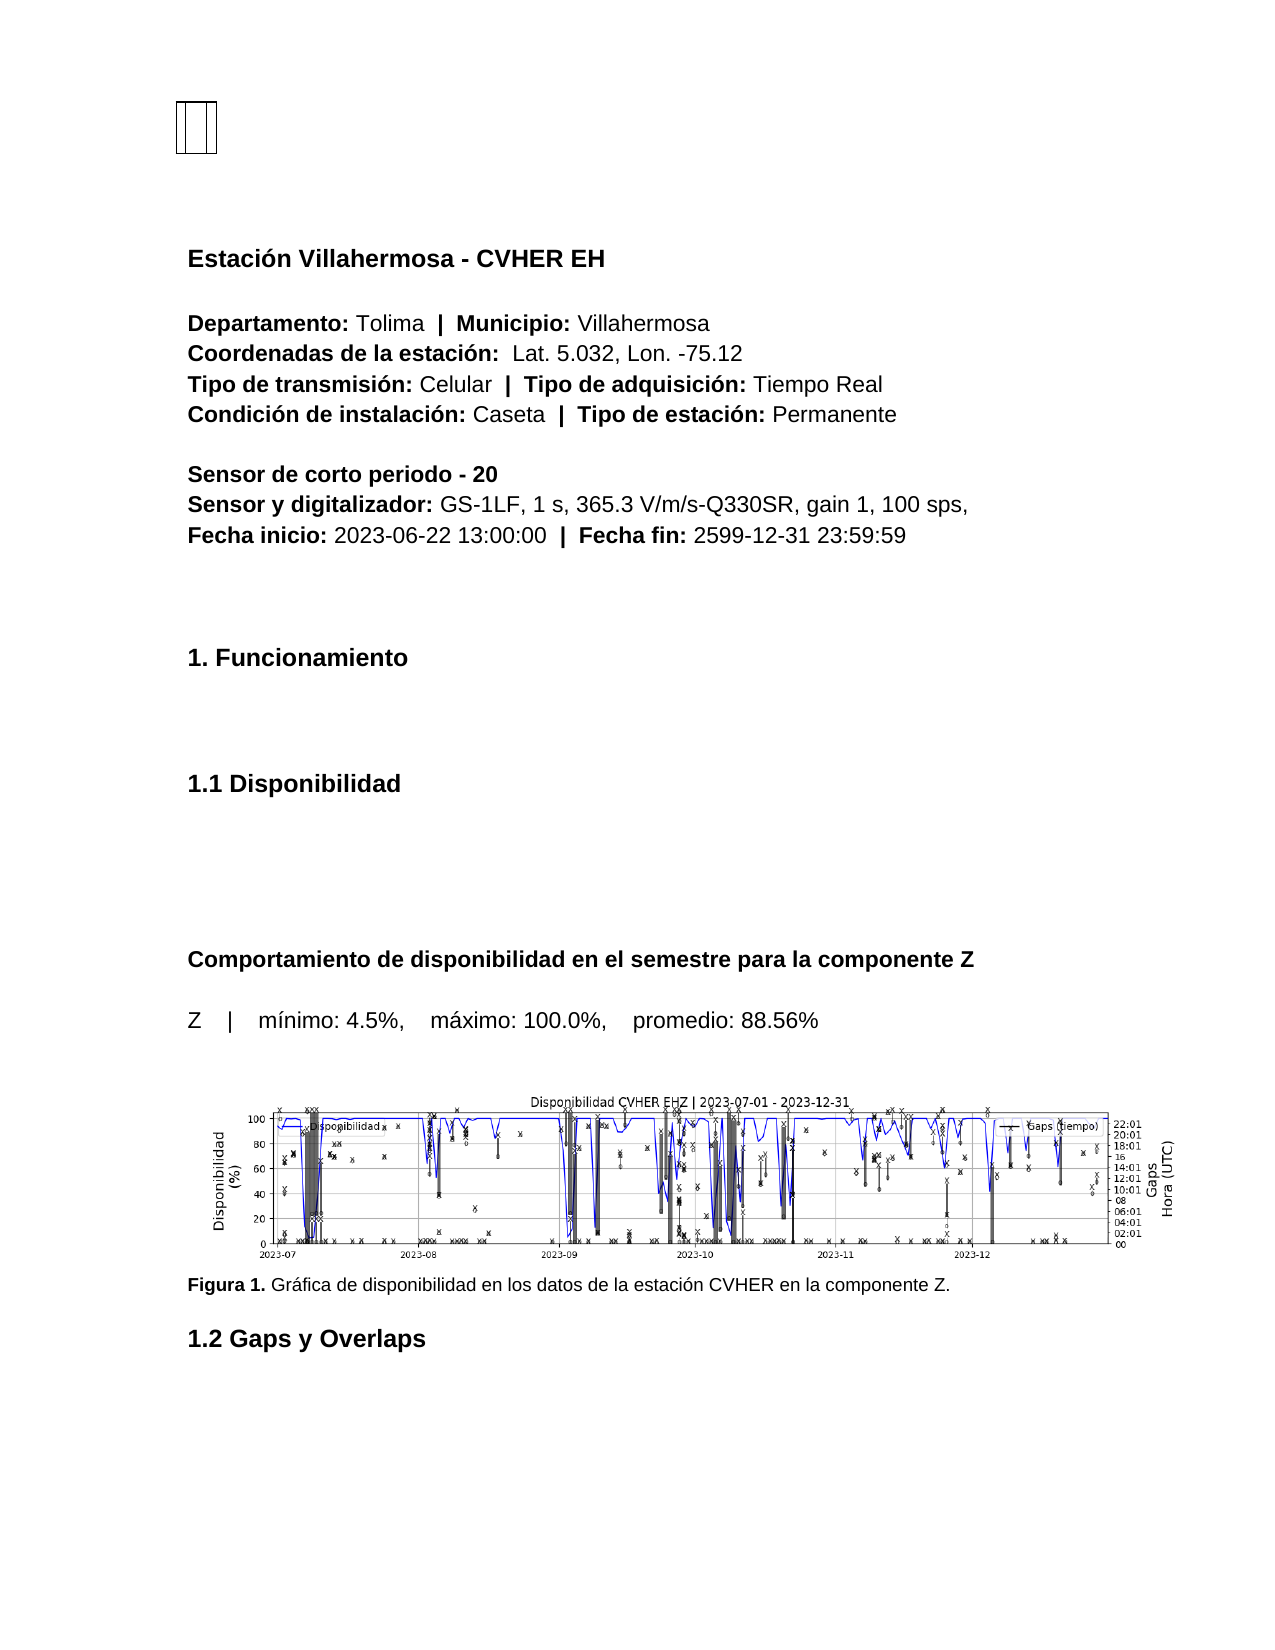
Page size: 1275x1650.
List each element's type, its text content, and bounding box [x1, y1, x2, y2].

picture [206, 1089, 1182, 1267]
text Estación Villahermosa - CVHER EH Departamento: Tolima | Municipio: Villahermosa Coordenadas de la estación: Lat. 5.032, Lon. -75.12 Tipo de transmisión: Celular | Tipo de adquisición: Tiempo Real Condición de instalación: Caseta | Tipo de estación: Permanente Sensor de corto periodo - 20 Sensor y digitalizador: GS-1LF, 1 s, 365.3 V/m/s-Q330SR, gain 1, 100 sps, Fecha inicio: 2023-06-22 13:00:00 | Fecha fin: 2599-12-31 23:59:59 1. Funcionamiento 1.1 Disponibilidad [187, 153, 1087, 922]
